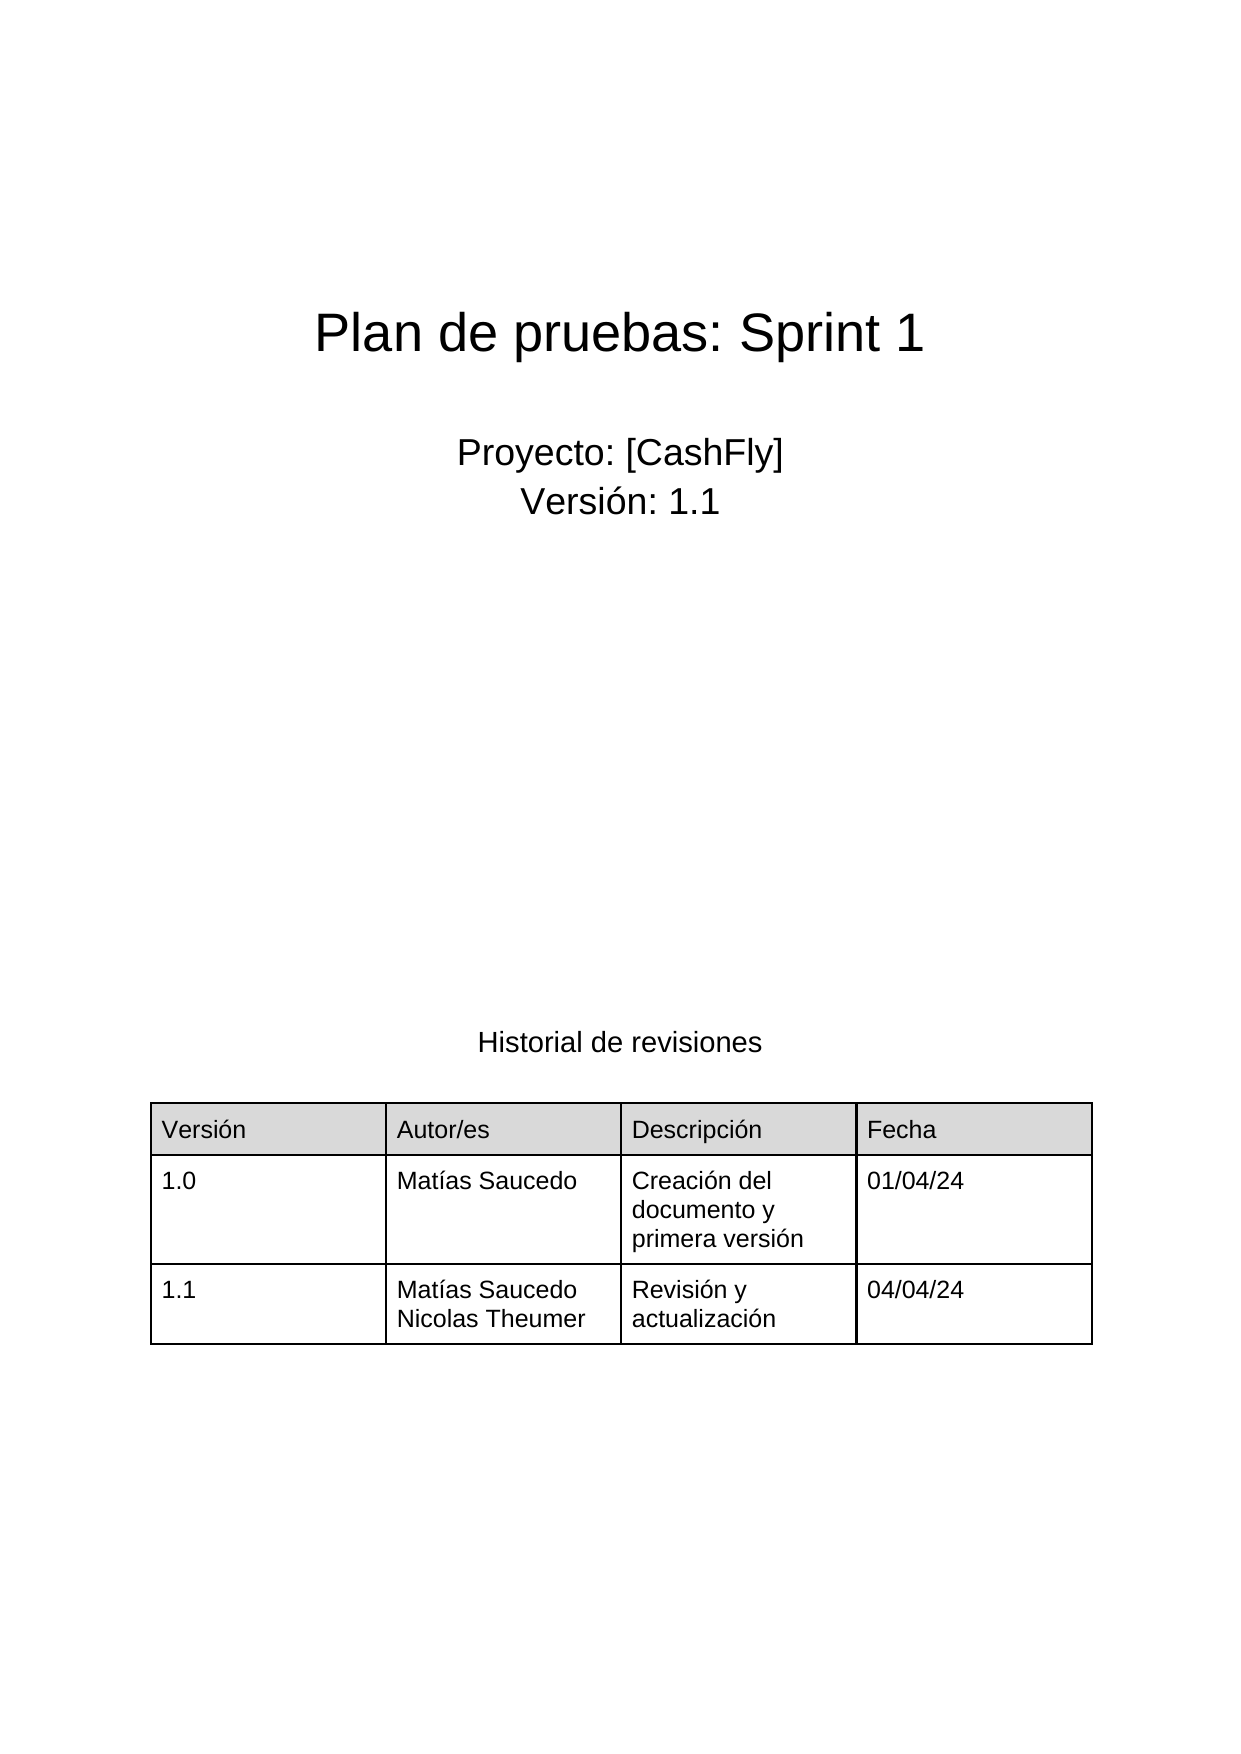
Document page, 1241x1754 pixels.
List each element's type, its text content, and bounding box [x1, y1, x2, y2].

title Plan de pruebas: Sprint 1 [150, 301, 1090, 363]
text Versión: 1.1 [150, 479, 1090, 523]
text Historial de revisiones [150, 1025, 1090, 1058]
table_cell 1.1 [152, 1265, 385, 1343]
table_cell 04/04/24 [858, 1265, 1091, 1343]
table_cell Creación del documento y primera versión [622, 1156, 855, 1263]
table_header Fecha [858, 1104, 1091, 1154]
table_header Versión [152, 1104, 385, 1154]
table_header Autor/es [387, 1104, 620, 1154]
table_cell Matías Saucedo Nicolas Theumer [387, 1265, 620, 1343]
table_cell Revisión y actualización [622, 1265, 855, 1343]
text Proyecto: [CashFly] [150, 430, 1090, 473]
table_cell 1.0 [152, 1156, 385, 1263]
table_header Descripción [622, 1104, 855, 1154]
table_cell 01/04/24 [858, 1156, 1091, 1263]
table_cell Matías Saucedo [387, 1156, 620, 1263]
